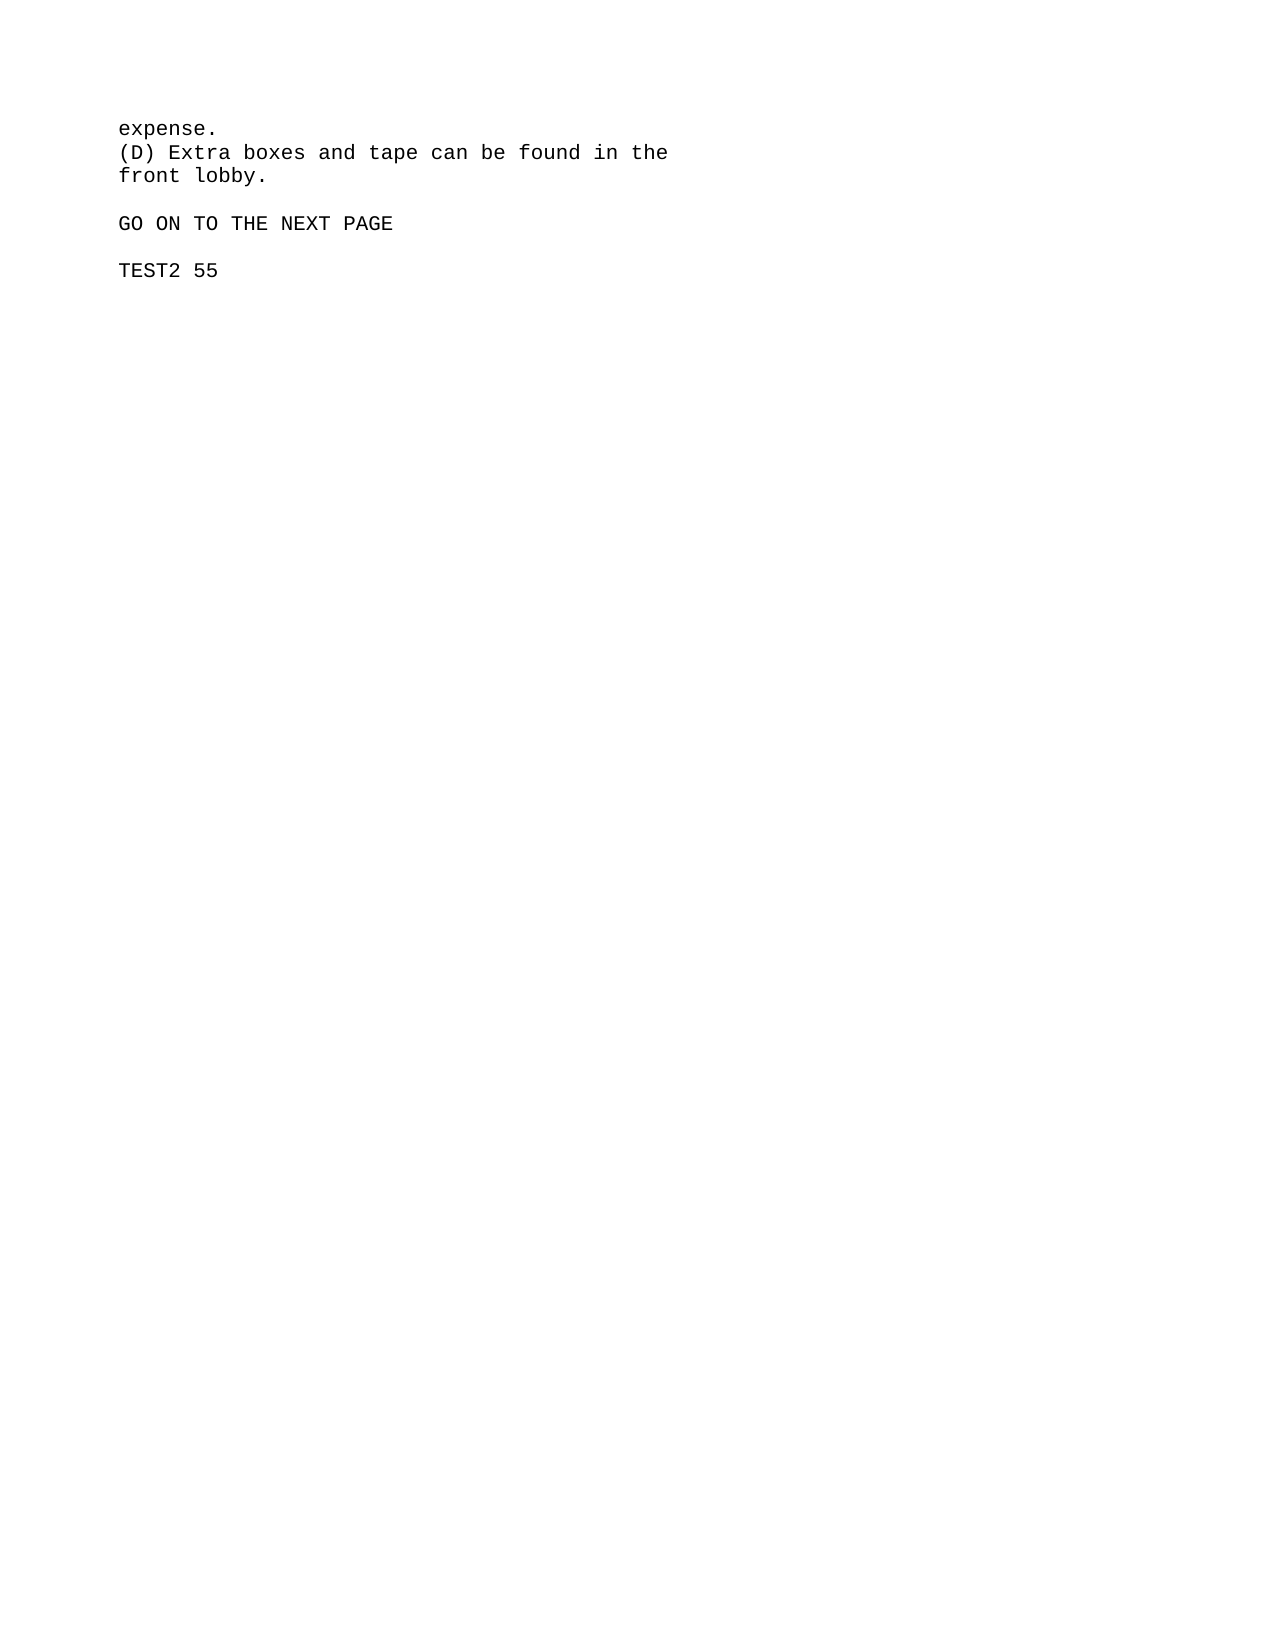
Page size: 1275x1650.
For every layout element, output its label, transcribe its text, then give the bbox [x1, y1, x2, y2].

text TEST2 55 [118, 260, 1157, 284]
text front lobby. [118, 165, 1157, 189]
text expense. [118, 118, 1157, 142]
text GO ON TO THE NEXT PAGE [118, 213, 1157, 236]
text (D) Extra boxes and tape can be found in the [118, 142, 1157, 165]
